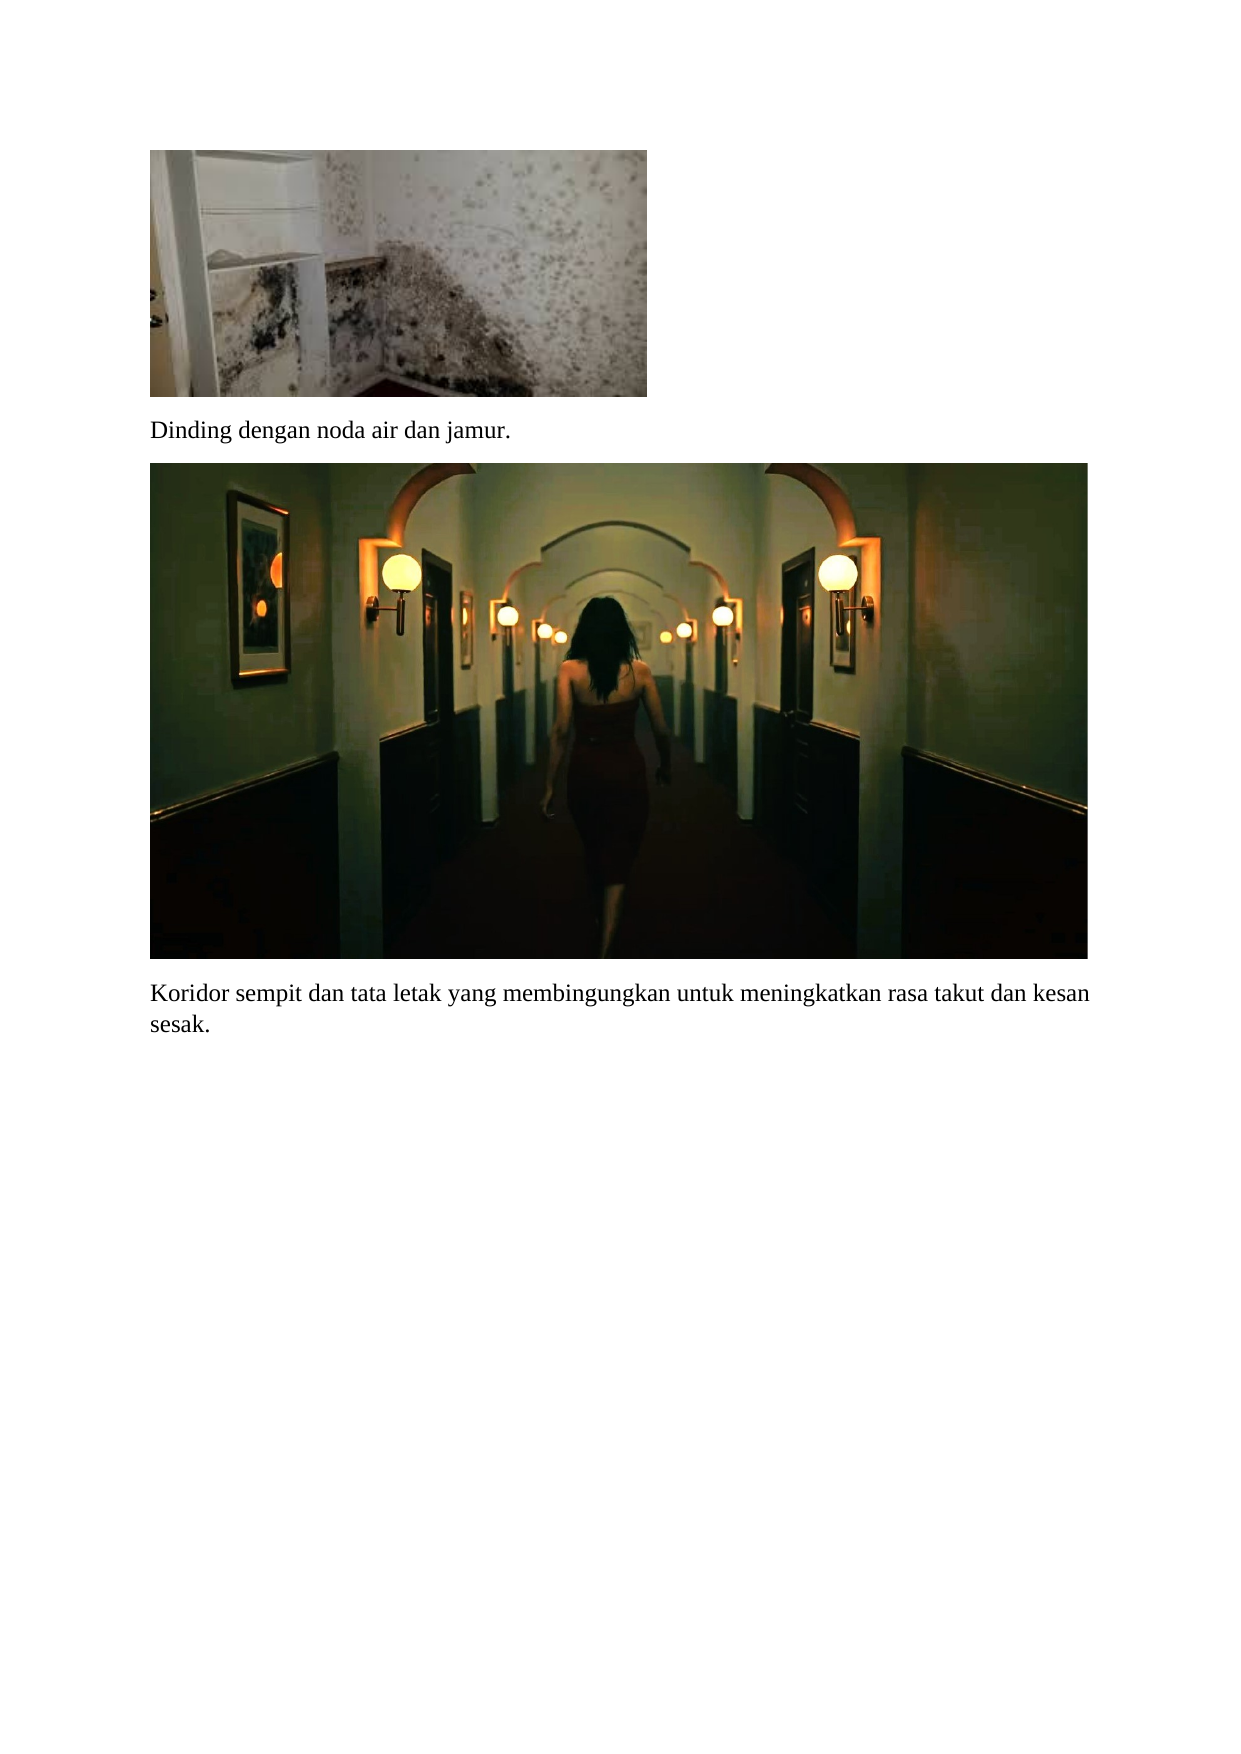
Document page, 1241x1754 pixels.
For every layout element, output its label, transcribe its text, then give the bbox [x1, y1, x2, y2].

text Dinding dengan noda air dan jamur. [150, 415, 1090, 444]
picture [150, 463, 1088, 959]
picture [150, 150, 647, 397]
text Koridor sempit dan tata letak yang membingungkan untuk meningkatkan rasa takut dan kesan sesak. [150, 978, 1090, 1037]
